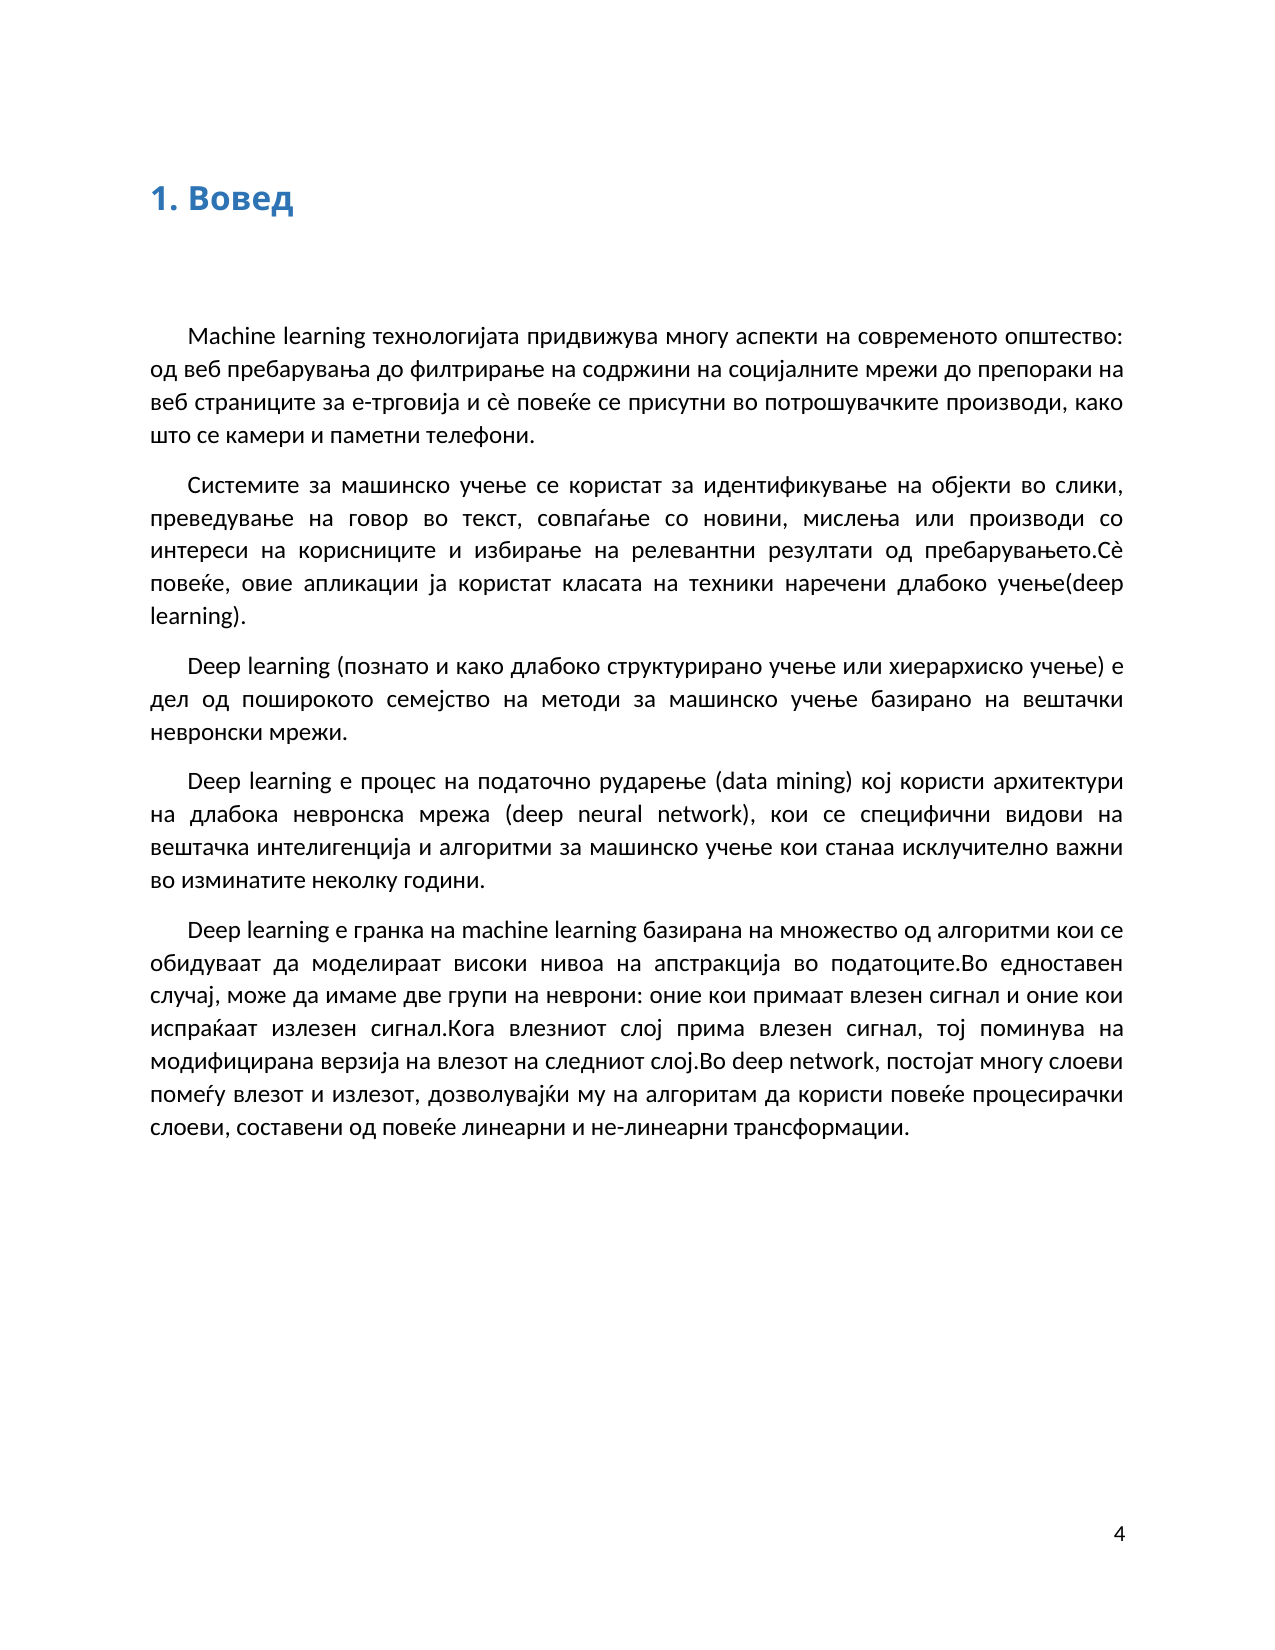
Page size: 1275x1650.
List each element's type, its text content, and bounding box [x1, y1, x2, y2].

text Machine learning технологијата придвижува многу аспекти на современото општество: од веб пребарувања до филтрирање на содржини на социјалните мрежи до препораки на веб страниците за е-трговија и сè повеќе се присутни во потрошувачките производи, како што се камери и паметни телефони. [150, 320, 1125, 450]
text Deep learning е процес на податочно рударење (data mining) кој користи архитектури на длабока невронска мрежа (deep neural network), кои се специфични видови на вештачка интелигенција и алгоритми за машинско учење кои станаа исклучително важни во изминатите неколку години. [150, 765, 1125, 895]
subtitle Вовед [150, 175, 1125, 220]
text Deep learning (познато и како длабоко структурирано учење или хиерархиско учење) е дел од поширокото семејство на методи за машинско учење базирано на вештачки невронски мрежи. [150, 650, 1125, 746]
text Системите за машинско учење се користат за идентификување на објекти во слики, преведување на говор во текст, совпаѓање со новини, мислења или производи со интереси на корисниците и избирање на релевантни резултати од пребарувањето.Сè повеќе, овие апликации ја користат класата на техники наречени длабоко учење(deep learning). [150, 469, 1125, 631]
text Deep learning е гранка на machine learning базирана на множество од алгоритми кои се обидуваат да моделираат високи нивоа на апстракција во податоците.Во едноставен случај, може да имаме две групи на неврони: оние кои примаат влезен сигнал и оние кои испраќаат излезен сигнал.Кога влезниот слој прима влезен сигнал, тој поминува на модифицирана верзија на влезот на следниот слој.Во deep network, постојат многу слоеви помеѓу влезот и излезот, дозволувајќи му на алгоритам да користи повеќе процесирачки слоеви, составени од повеќе линеарни и не-линеарни трансформации. [150, 914, 1125, 1142]
